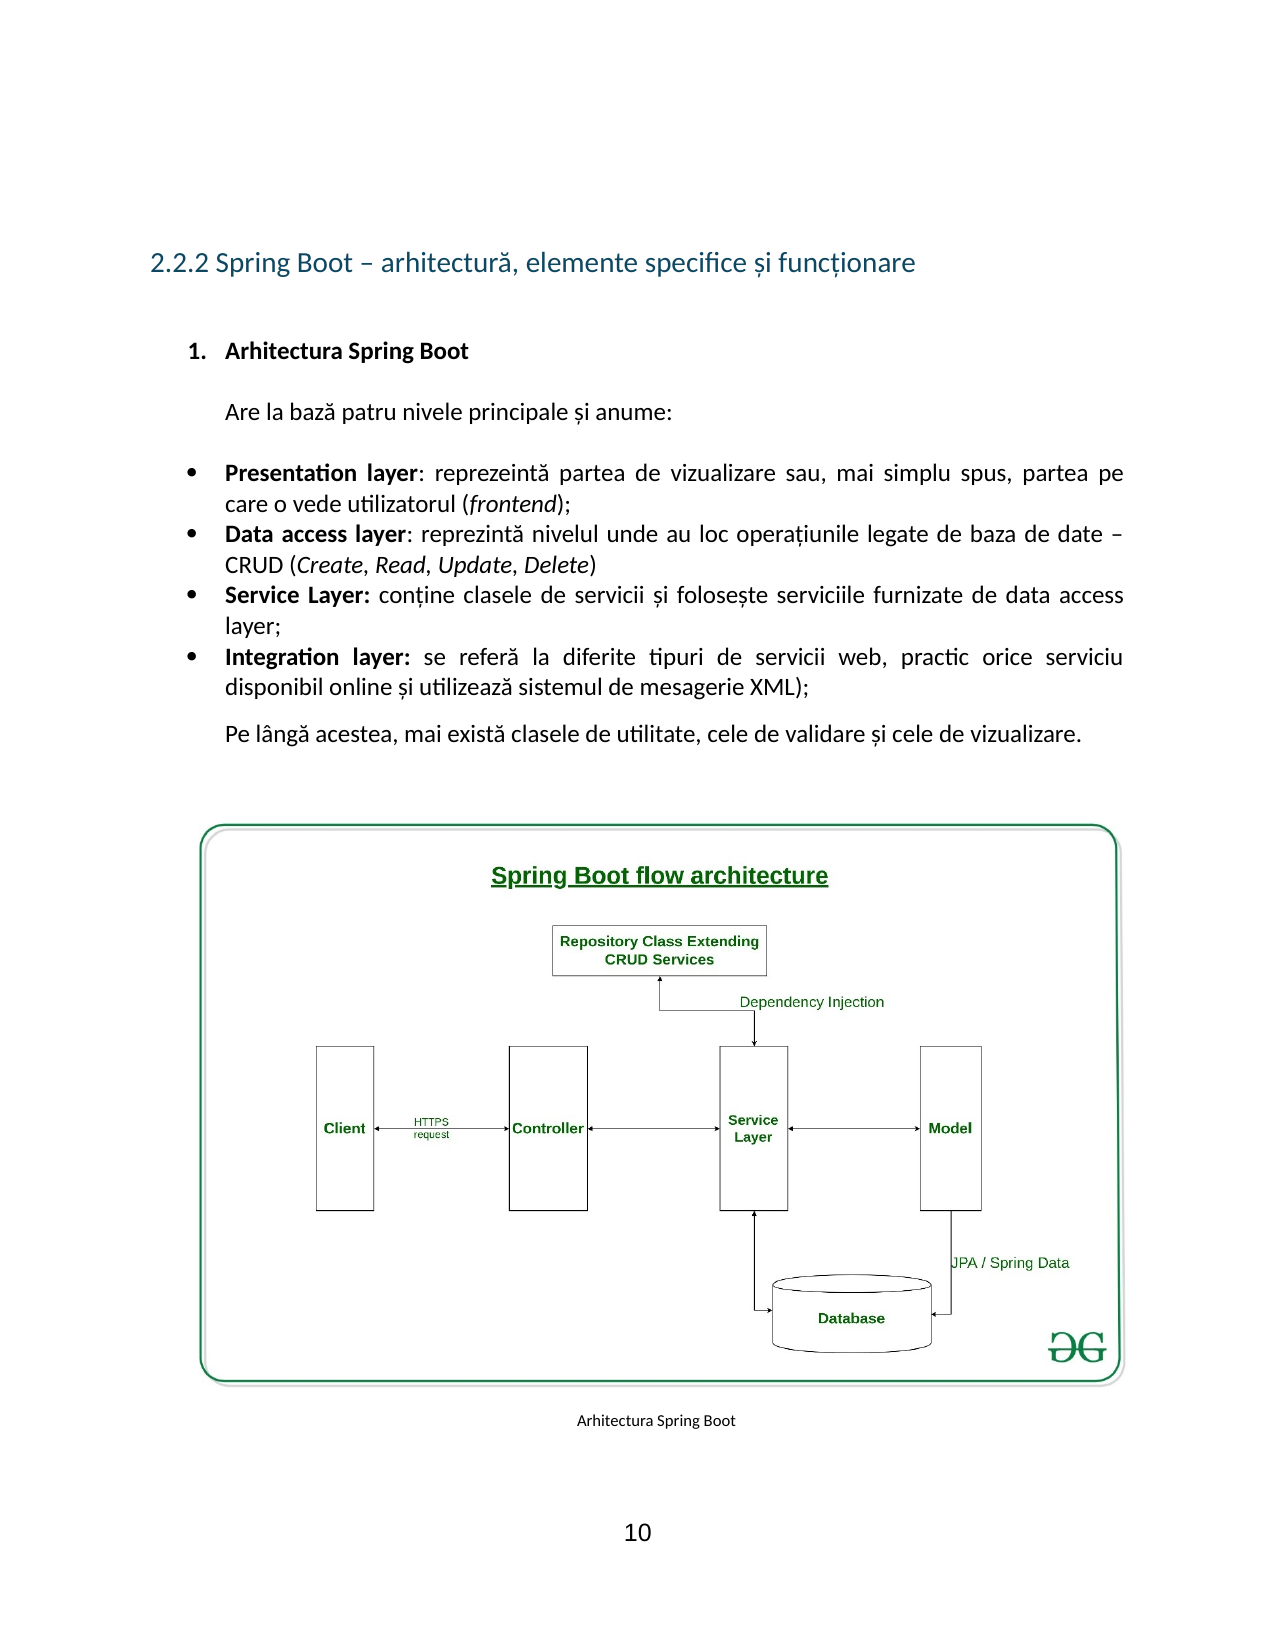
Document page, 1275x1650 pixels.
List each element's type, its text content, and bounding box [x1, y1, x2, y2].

list Data access layer: reprezintă nivelul unde au loc operațiunile legate de baza de date – CRUD (Create, Read, Update, Delete) [187, 519, 1125, 580]
list Are la bază patru nivele principale și anume: [225, 397, 1125, 427]
text Arhitectura Spring Boot [187, 1410, 1125, 1431]
subtitle 2.2.2 Spring Boot – arhitectură, elemente specifice și funcționare [150, 244, 1125, 280]
text Pe lângă acestea, mai există clasele de utilitate, cele de validare și cele de vizualizare. [187, 718, 1125, 749]
list Presentation layer: reprezeintă partea de vizualizare sau, mai simplu spus, partea pe care o vede utilizatorul (frontend); [187, 458, 1125, 519]
list Service Layer: conține clasele de servicii și folosește serviciile furnizate de data access layer; [187, 580, 1125, 641]
list Integration layer: se referă la diferite tipuri de servicii web, practic orice serviciu disponibil online și utilizează sistemul de mesagerie XML); [187, 641, 1125, 702]
list Arhitectura Spring Boot [187, 336, 1125, 366]
picture [187, 812, 1132, 1394]
